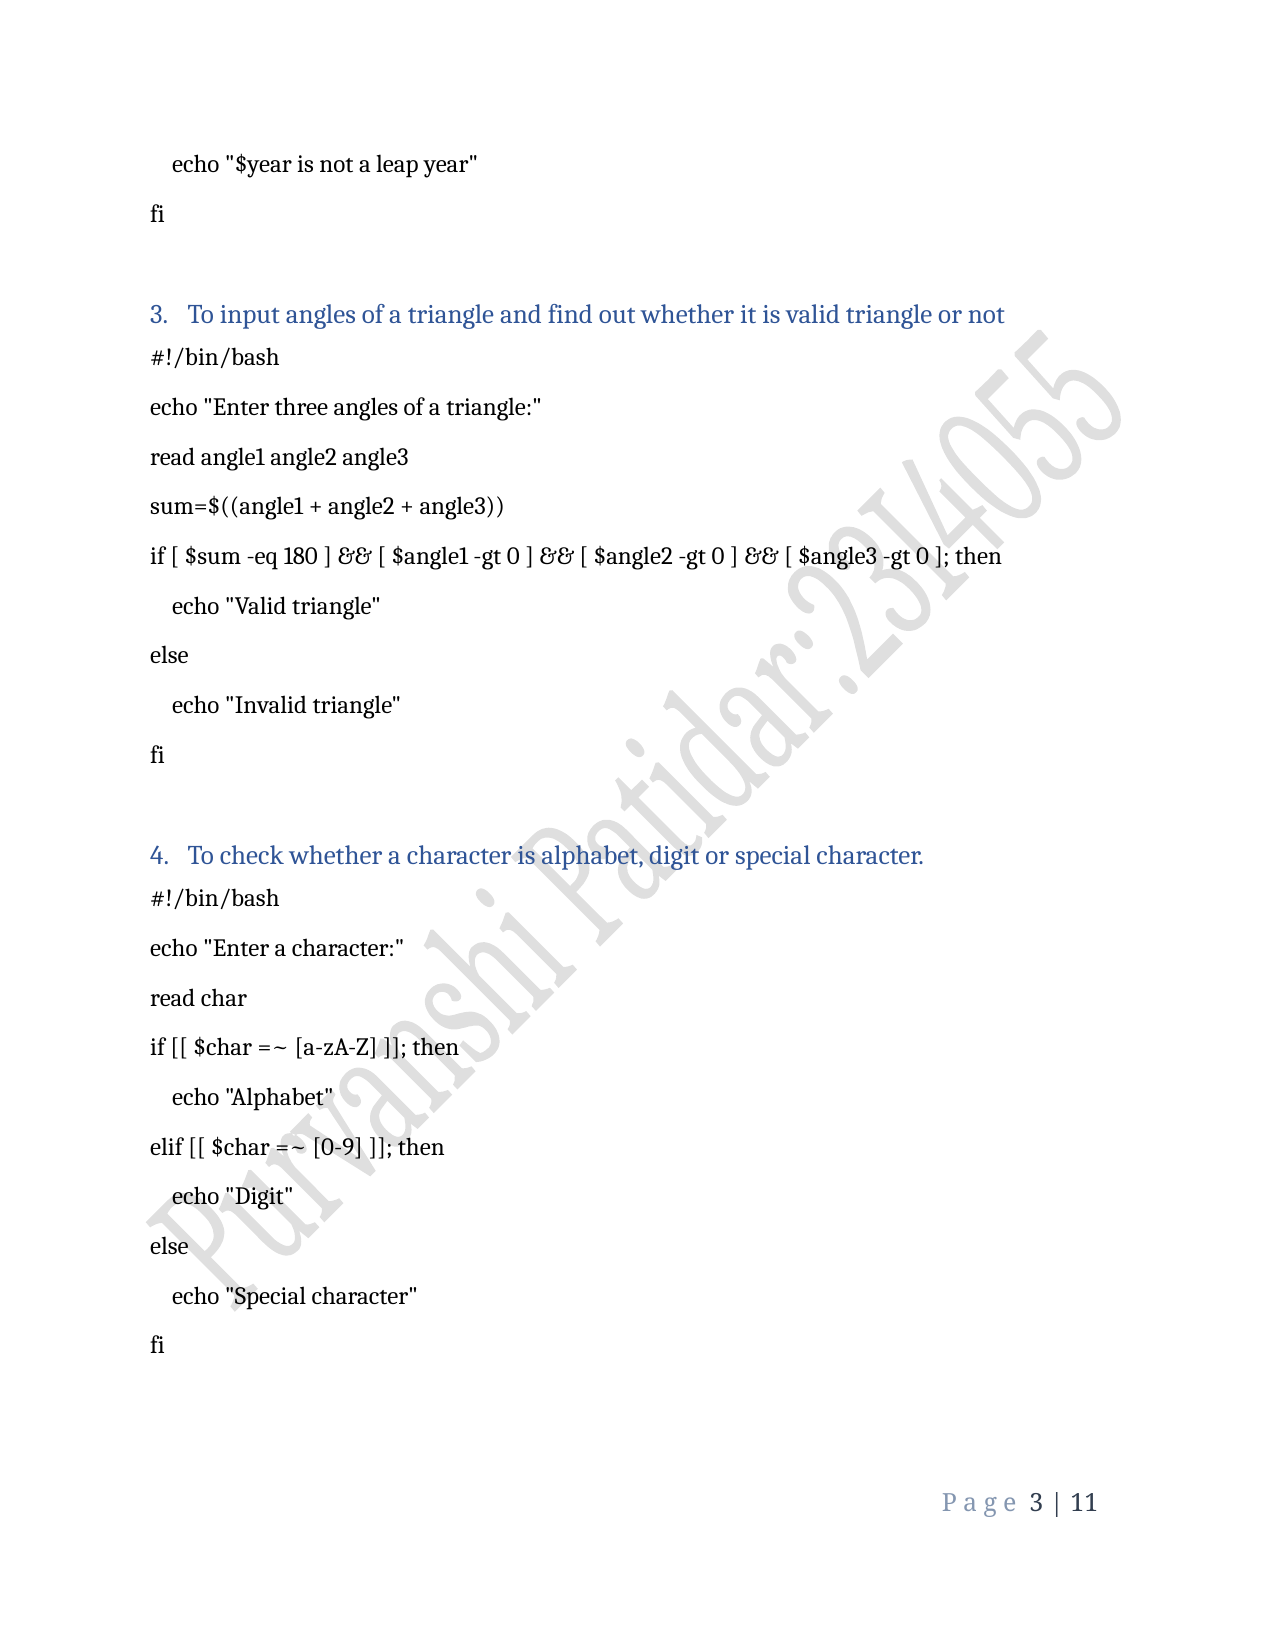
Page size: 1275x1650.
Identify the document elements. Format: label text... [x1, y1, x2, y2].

text sum=$((angle1 + angle2 + angle3)) [150, 492, 1125, 521]
subtitle To check whether a character is alphabet, digit or special character. [150, 840, 1125, 871]
text echo "Enter three angles of a triangle:" [150, 393, 1125, 422]
text #!/bin/bash [150, 884, 1125, 913]
text fi [150, 741, 1125, 769]
text if [[ $char =~ [a-zA-Z] ]]; then [150, 1033, 1125, 1062]
text read char [150, 983, 1125, 1012]
text elif [[ $char =~ [0-9] ]]; then [150, 1132, 1125, 1161]
text echo "Alphabet" [150, 1083, 1125, 1112]
text read angle1 angle2 angle3 [150, 442, 1125, 471]
text echo "Digit" [150, 1182, 1125, 1211]
text echo "Invalid triangle" [150, 691, 1125, 720]
text echo "$year is not a leap year" [150, 150, 1125, 179]
text #!/bin/bash [150, 343, 1125, 372]
text echo "Special character" [150, 1282, 1125, 1310]
text if [ $sum -eq 180 ] && [ $angle1 -gt 0 ] && [ $angle2 -gt 0 ] && [ $angle3 -gt 0 ]; then [150, 542, 1125, 571]
text echo "Valid triangle" [150, 592, 1125, 620]
text echo "Enter a character:" [150, 934, 1125, 962]
text fi [150, 200, 1125, 228]
text fi [150, 1331, 1125, 1360]
text else [150, 641, 1125, 670]
subtitle To input angles of a triangle and find out whether it is valid triangle or not [150, 299, 1125, 330]
text else [150, 1232, 1125, 1261]
